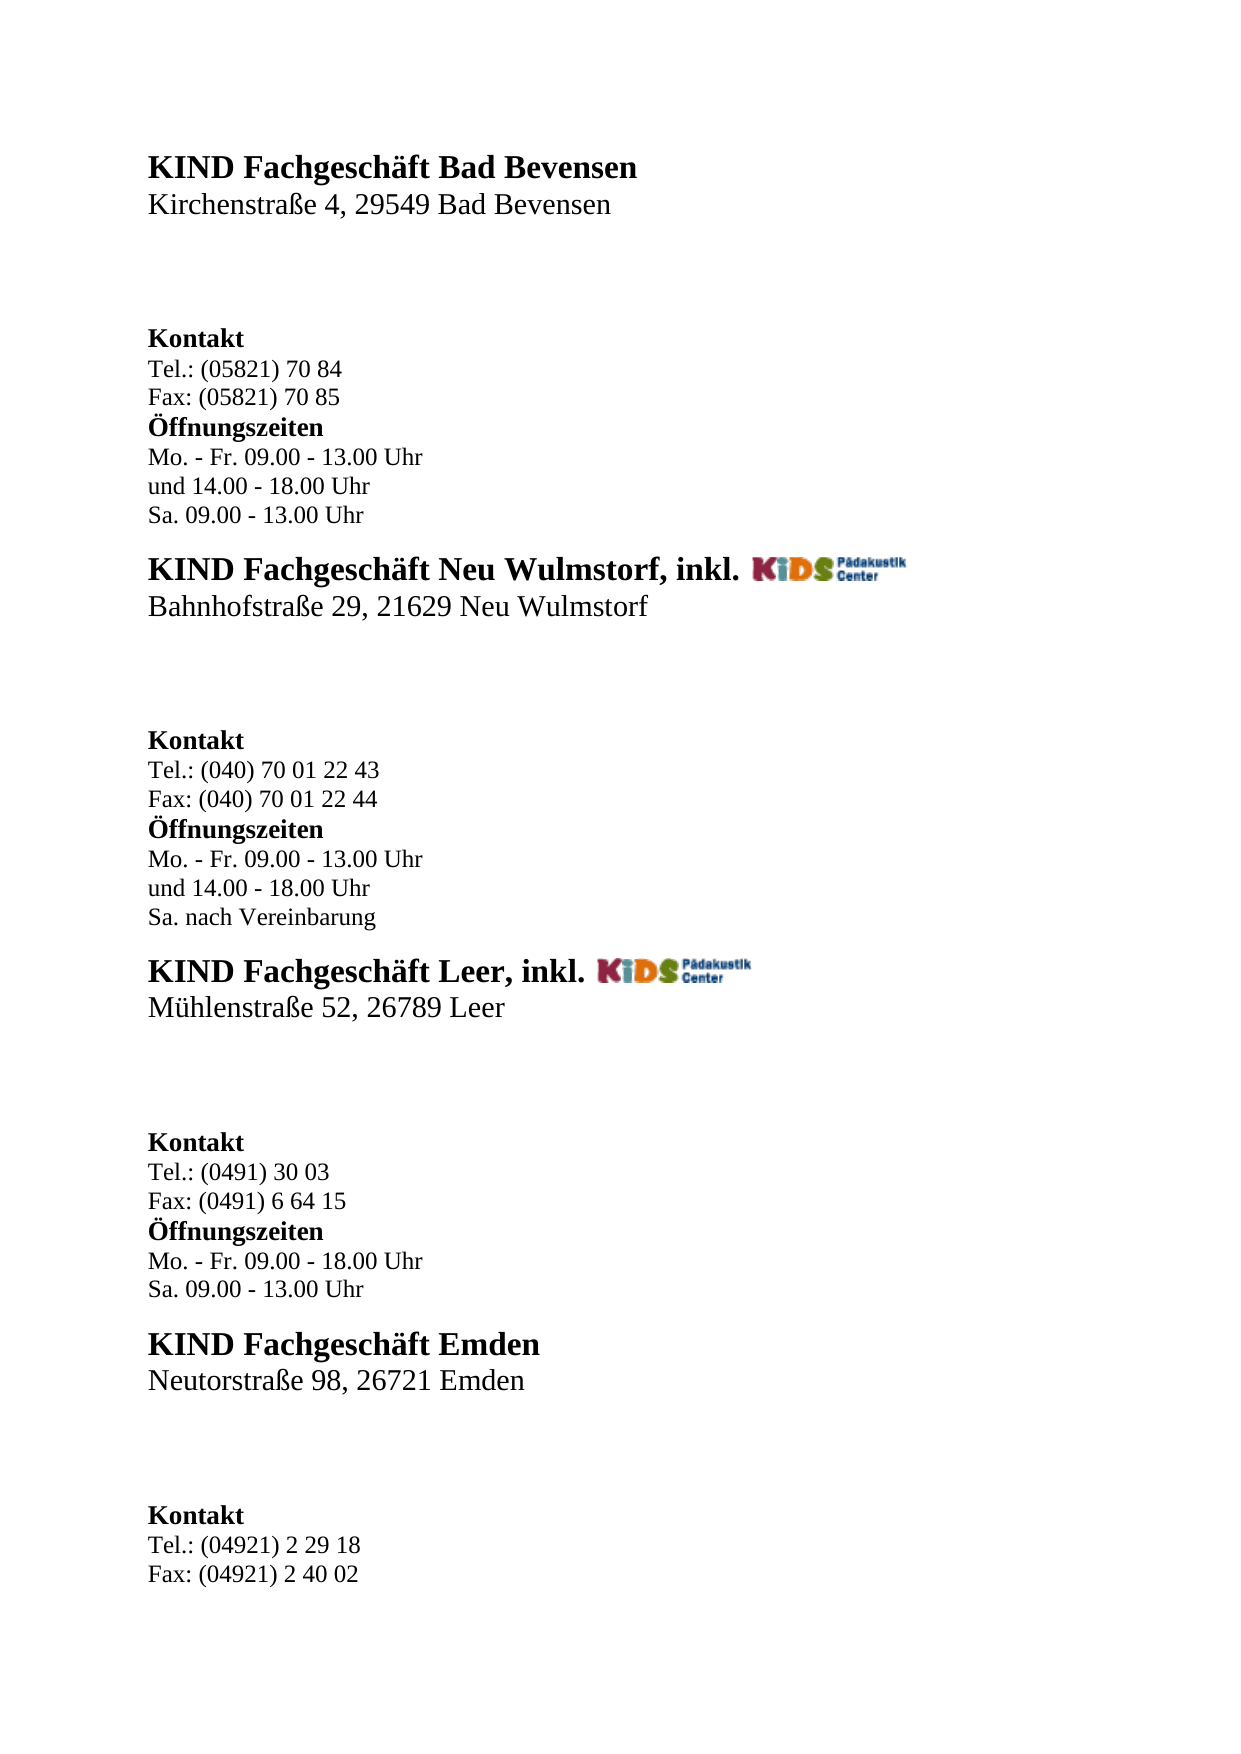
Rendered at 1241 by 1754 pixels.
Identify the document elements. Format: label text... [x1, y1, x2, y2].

text Öffnungszeiten Mo. - Fr. 09.00 - 18.00 Uhr Sa. 09.00 - 13.00 Uhr [148, 1215, 1093, 1303]
text KIND Fachgeschäft Emden Neutorstraße 98, 26721 Emden [148, 1324, 1093, 1397]
picture [740, 557, 909, 581]
text KIND Fachgeschäft Leer, inkl. Mühlenstraße 52, 26789 Leer [148, 951, 1093, 1024]
picture [585, 958, 754, 983]
text Kontakt Tel.: (04921) 2 29 18 Fax: (04921) 2 40 02 [148, 1499, 1093, 1588]
text Kontakt Tel.: (05821) 70 84 Fax: (05821) 70 85 [148, 322, 1093, 411]
text Kontakt Tel.: (040) 70 01 22 43 Fax: (040) 70 01 22 44 [148, 724, 1093, 813]
text Öffnungszeiten Mo. - Fr. 09.00 - 13.00 Uhr und 14.00 - 18.00 Uhr Sa. nach Vereinbarung [148, 813, 1093, 930]
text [148, 411, 1093, 528]
text KIND Fachgeschäft Neu Wulmstorf, inkl. Bahnhofstraße 29, 21629 Neu Wulmstorf [148, 549, 1093, 622]
text KIND Fachgeschäft Bad Bevensen Kirchenstraße 4, 29549 Bad Bevensen [148, 148, 1093, 221]
text Kontakt Tel.: (0491) 30 03 Fax: (0491) 6 64 15 [148, 1126, 1093, 1215]
